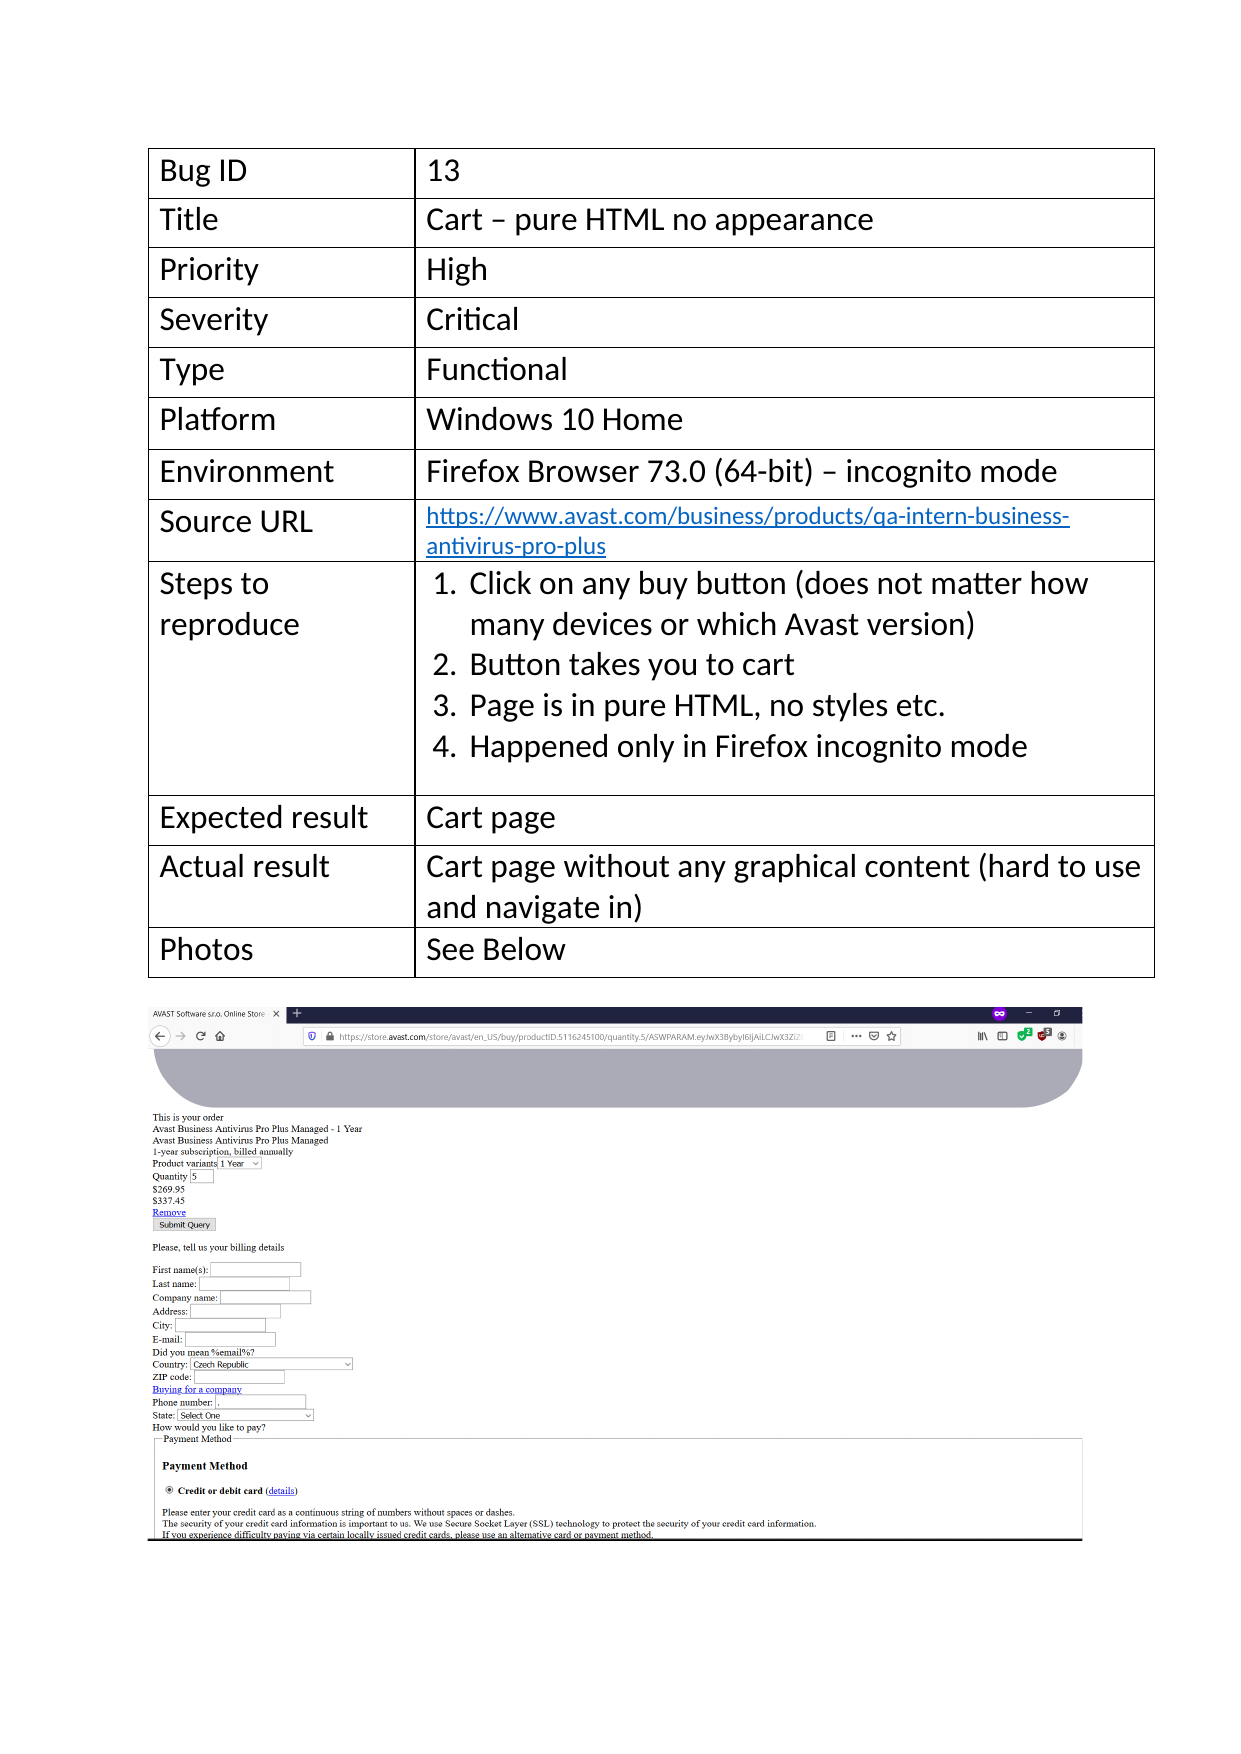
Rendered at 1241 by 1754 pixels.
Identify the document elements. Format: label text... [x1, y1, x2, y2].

table_cell Priority [149, 248, 414, 297]
table_cell Title [149, 199, 414, 247]
table_cell Cart page [416, 796, 1154, 844]
table_cell See Below [416, 928, 1154, 977]
table_cell Platform [149, 398, 414, 449]
table_cell https://www.avast.com/business/products/qa-intern-business-antivirus-pro-plus [416, 500, 1154, 561]
table_cell Cart page without any graphical content (hard to use and navigate in) [416, 846, 1154, 927]
table_cell Expected result [149, 796, 414, 844]
table_cell Steps to reproduce [149, 562, 414, 795]
table_cell Cart – pure HTML no appearance [416, 199, 1154, 247]
table_header 13 [416, 149, 1154, 197]
table_cell Type [149, 348, 414, 397]
table_cell High [416, 248, 1154, 297]
table_cell Firefox Browser 73.0 (64-bit) – incognito mode [416, 450, 1154, 499]
table_cell Functional [416, 348, 1154, 397]
table_cell Environment [149, 450, 414, 499]
table_cell Critical [416, 298, 1154, 347]
table_cell Actual result [149, 846, 414, 927]
table_cell Source URL [149, 500, 414, 561]
table_cell Click on any buy button (does not matter how many devices or which Avast version) Button takes you to cart Page is in pure HTML, no styles etc. Happened only in Firefox incognito mode [416, 562, 1154, 795]
table_cell Severity [149, 298, 414, 347]
table_cell Photos [149, 928, 414, 977]
picture [147, 1007, 1083, 1541]
table_header Bug ID [149, 149, 414, 197]
table_cell Windows 10 Home [416, 398, 1154, 449]
